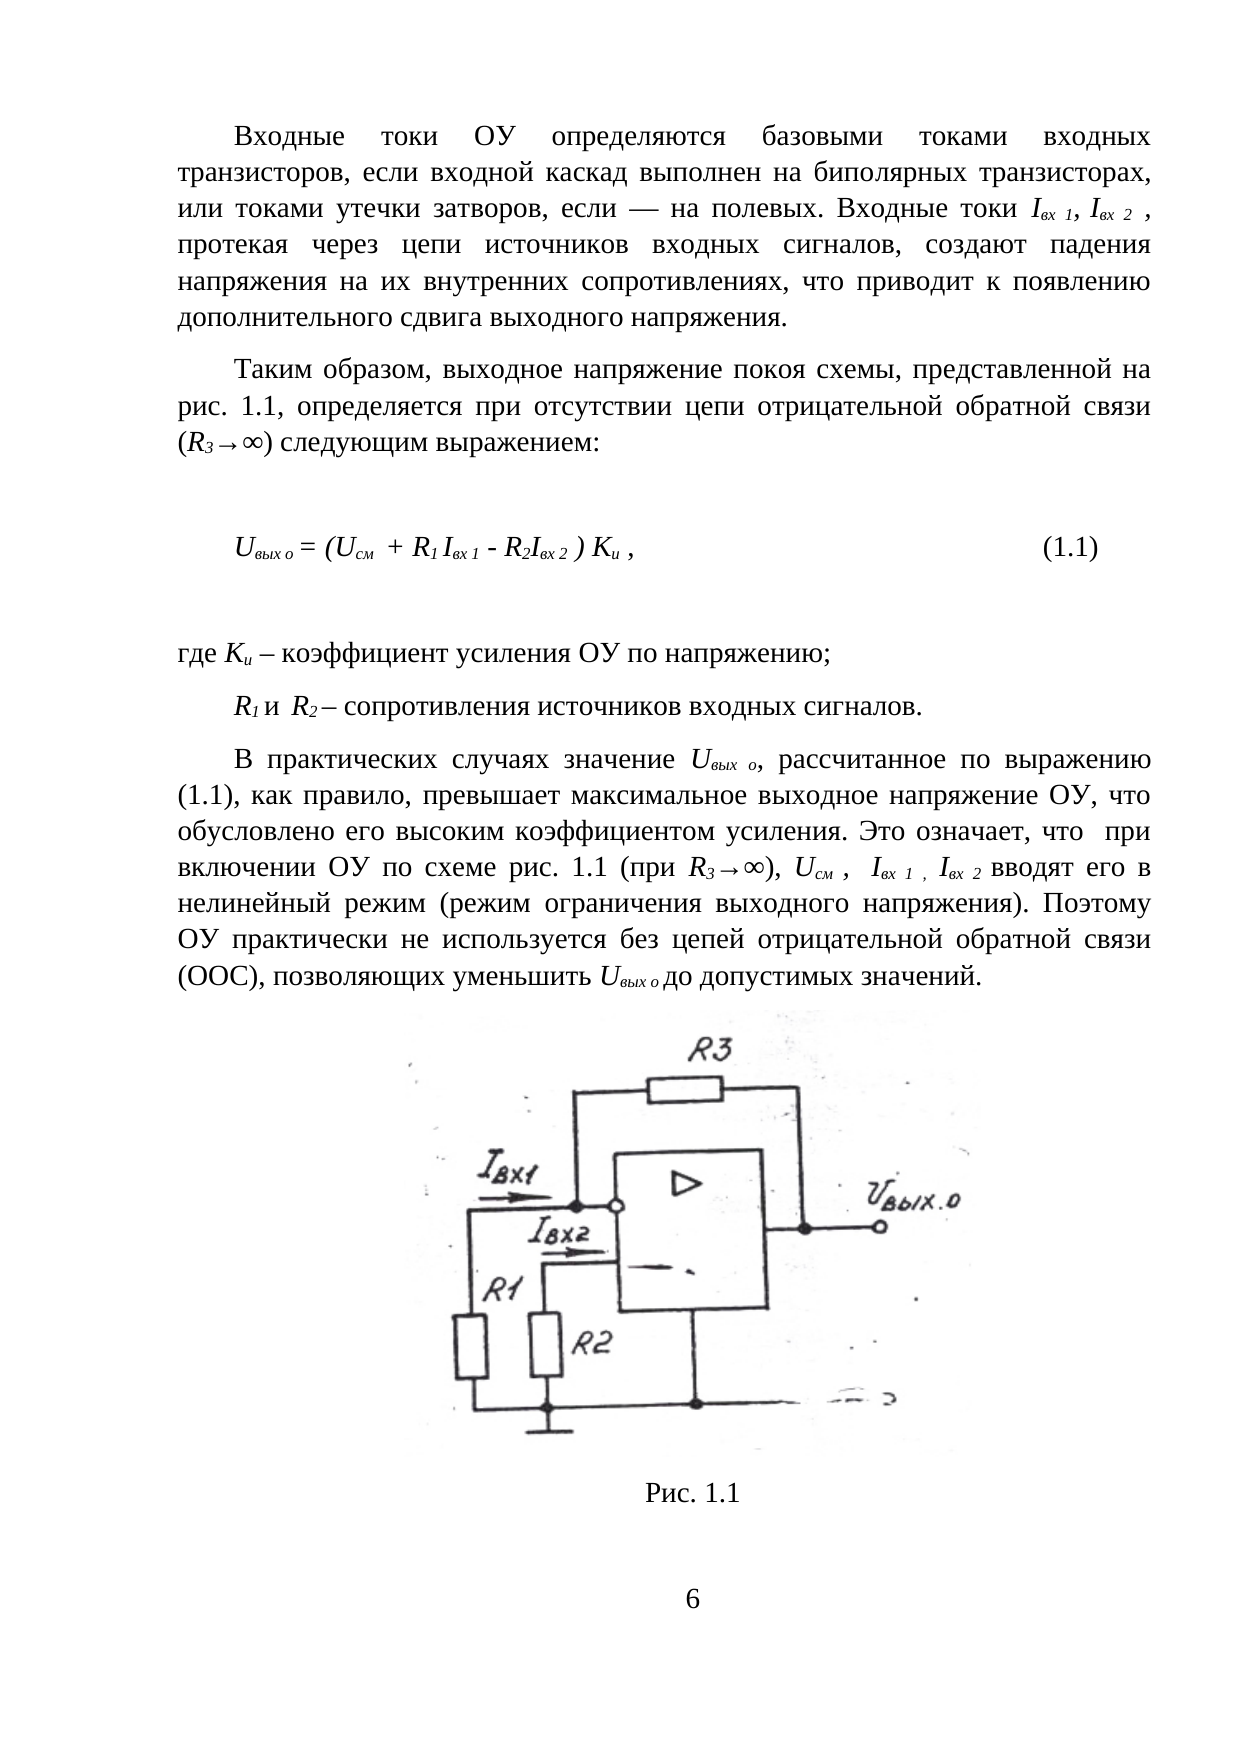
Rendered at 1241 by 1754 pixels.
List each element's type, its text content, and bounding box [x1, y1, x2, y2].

text Рис. 1.1 [177, 1476, 1152, 1509]
text где Ku – коэффициент усиления ОУ по напряжению; [177, 635, 1152, 669]
text Uвых о = (Uсм + R1 Iвх 1 - R2Iвх 2 ) Ku , (1.1) [177, 529, 1152, 563]
text Таким образом, выходное напряжение покоя схемы, представленной на рис. 1.1, определяется при отсутствии цепи отрицательной обратной связи (R3→∞) следующим выражением: [177, 352, 1152, 457]
text В практических случаях значение Uвых о, рассчитанное по выражению (1.1), как правило, превышает максимальное выходное напряжение ОУ, что обусловлено его высоким коэффициентом усиления. Это означает, что при включении ОУ по схеме рис. 1.1 (при R3→∞), Uсм , Iвх 1 , Iвх 2 вводят его в нелинейный режим (режим ограничения выходного напряжения). Поэтому ОУ практически не используется без цепей отрицательной обратной связи (ООС), позволяющих уменьшить Uвых о до допустимых значений. [177, 741, 1152, 991]
text Входные токи ОУ определяются базовыми токами входных транзисторов, если входной каскад выполнен на биполярных транзисторах, или токами утечки затворов, если — на полевых. Входные токи Iвх 1, Iвх 2 , протекая через цепи источников входных сигналов, создают падения напряжения на их внутренних сопротивлениях, что приводит к появлению дополнительного сдвига выходного напряжения. [177, 118, 1152, 332]
text 6 [177, 1581, 1152, 1615]
picture [404, 1010, 981, 1457]
text R1 и R2 – сопротивления источников входных сигналов. [177, 688, 1152, 722]
